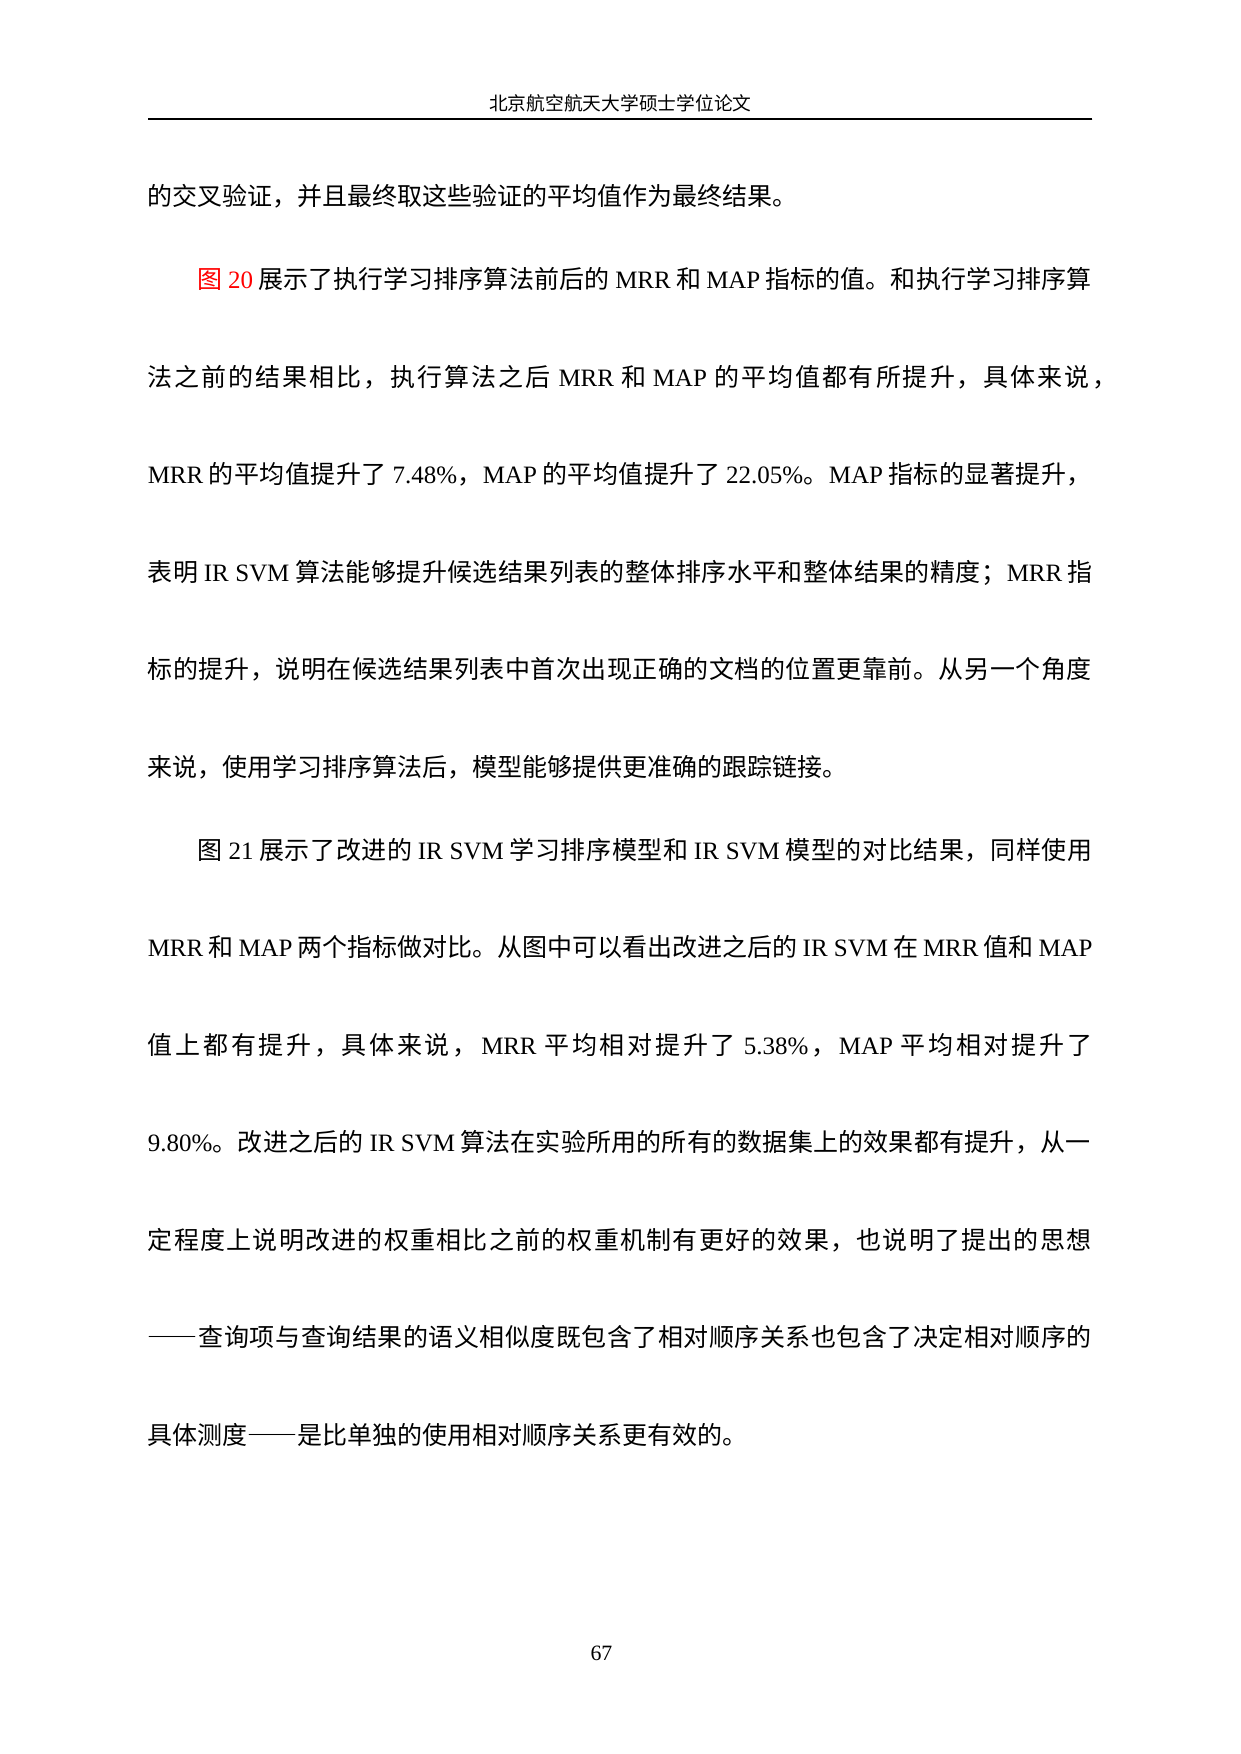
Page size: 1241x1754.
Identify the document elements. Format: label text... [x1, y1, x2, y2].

text 图20展示了执行学习排序算法前后的MRR和MAP指标的值。和执行学习排序算法之前的结果相比，执行算法之后MRR和MAP的平均值都有所提升，具体来说，MRR的平均值提升了7.48%，MAP的平均值提升了22.05%。MAP指标的显著提升，表明IR SVM算法能够提升候选结果列表的整体排序水平和整体结果的精度；MRR指标的提升，说明在候选结果列表中首次出现正确的文档的位置更靠前。从另一个角度来说，使用学习排序算法后，模型能够提供更准确的跟踪链接。 [148, 245, 1092, 798]
text 图21展示了改进的IR SVM学习排序模型和IR SVM模型的对比结果，同样使用MRR和MAP两个指标做对比。从图中可以看出改进之后的IR SVM在MRR值和MAP值上都有提升，具体来说，MRR平均相对提升了5.38%，MAP平均相对提升了9.80%。改进之后的IR SVM算法在实验所用的所有的数据集上的效果都有提升，从一定程度上说明改进的权重相比之前的权重机制有更好的效果，也说明了提出的思想——查询项与查询结果的语义相似度既包含了相对顺序关系也包含了决定相对顺序的具体测度——是比单独的使用相对顺序关系更有效的。 [148, 816, 1092, 1466]
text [148, 162, 1092, 227]
